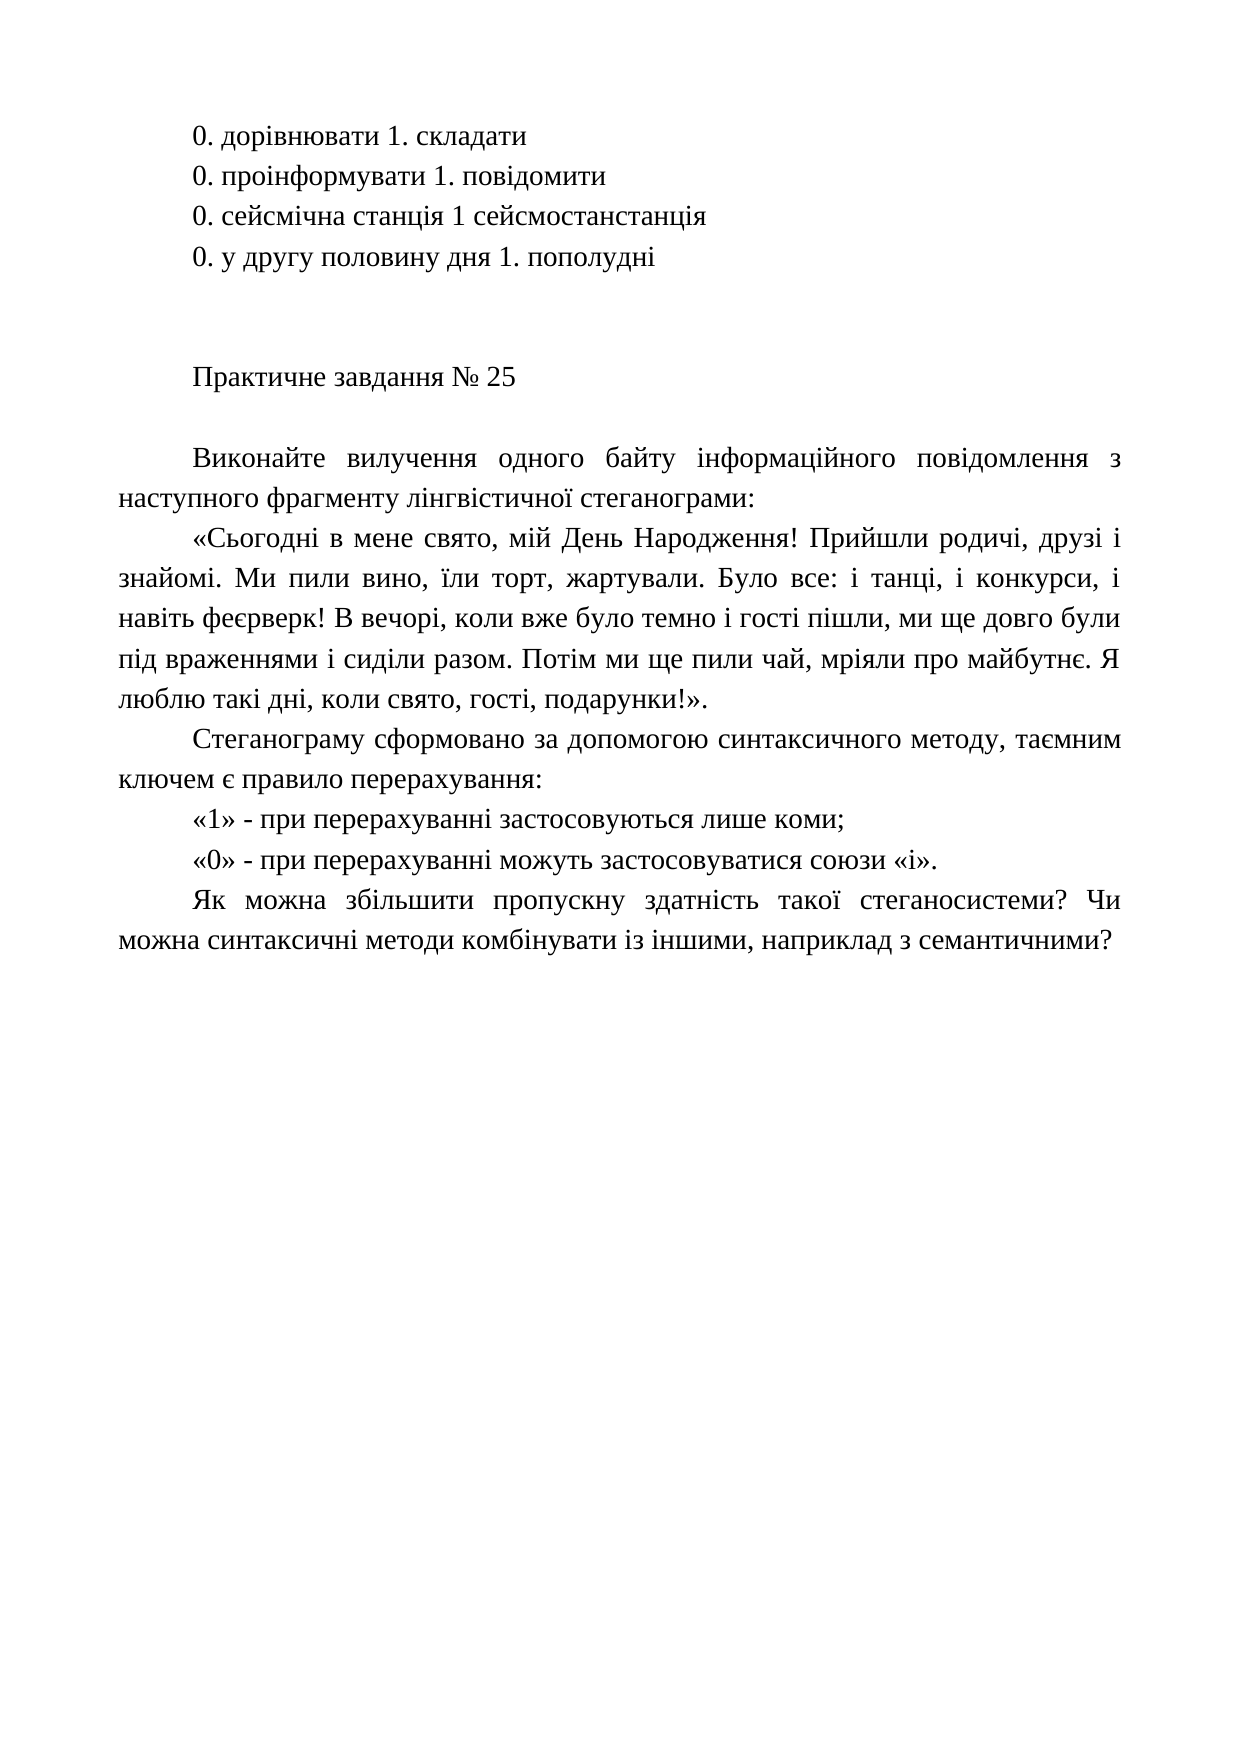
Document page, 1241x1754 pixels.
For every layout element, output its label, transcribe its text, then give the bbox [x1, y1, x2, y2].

subtitle Виконайте вилучення одного байту інформаційного повідомлення з наступного фрагменту лінгвістичної стеганограми: [118, 440, 1122, 513]
subtitle «Сьогодні в мене свято, мій День Народження! Прийшли родичі, друзі і знайомі. Ми пили вино, їли торт, жартували. Було все: і танці, і конкурси, і навіть феєрверк! В вечорі, коли вже було темно і гості пішли, ми ще довго були під враженнями і сиділи разом. Потім ми ще пили чай, мріяли про майбутнє. Я люблю такі дні, коли свято, гості, подарунки!». [118, 520, 1122, 714]
subtitle 0. дорівнювати 1. складати [118, 118, 1122, 152]
subtitle 0. сейсмічна станція 1 сейсмостанстанція [118, 198, 1122, 232]
subtitle «1» - при перерахуванні застосовуються лише коми; [118, 802, 1122, 835]
subtitle 0. у другу половину дня 1. пополудні [118, 239, 1122, 272]
subtitle Стеганограму сформовано за допомогою синтаксичного методу, таємним ключем є правило перерахування: [118, 721, 1122, 795]
subtitle 0. проінформувати 1. повідомити [118, 158, 1122, 192]
subtitle «0» - при перерахуванні можуть застосовуватися союзи «і». [118, 842, 1122, 875]
subtitle Як можна збільшити пропускну здатність такої стеганосистеми? Чи можна синтаксичні методи комбінувати із іншими, наприклад з семантичними? [118, 882, 1122, 956]
